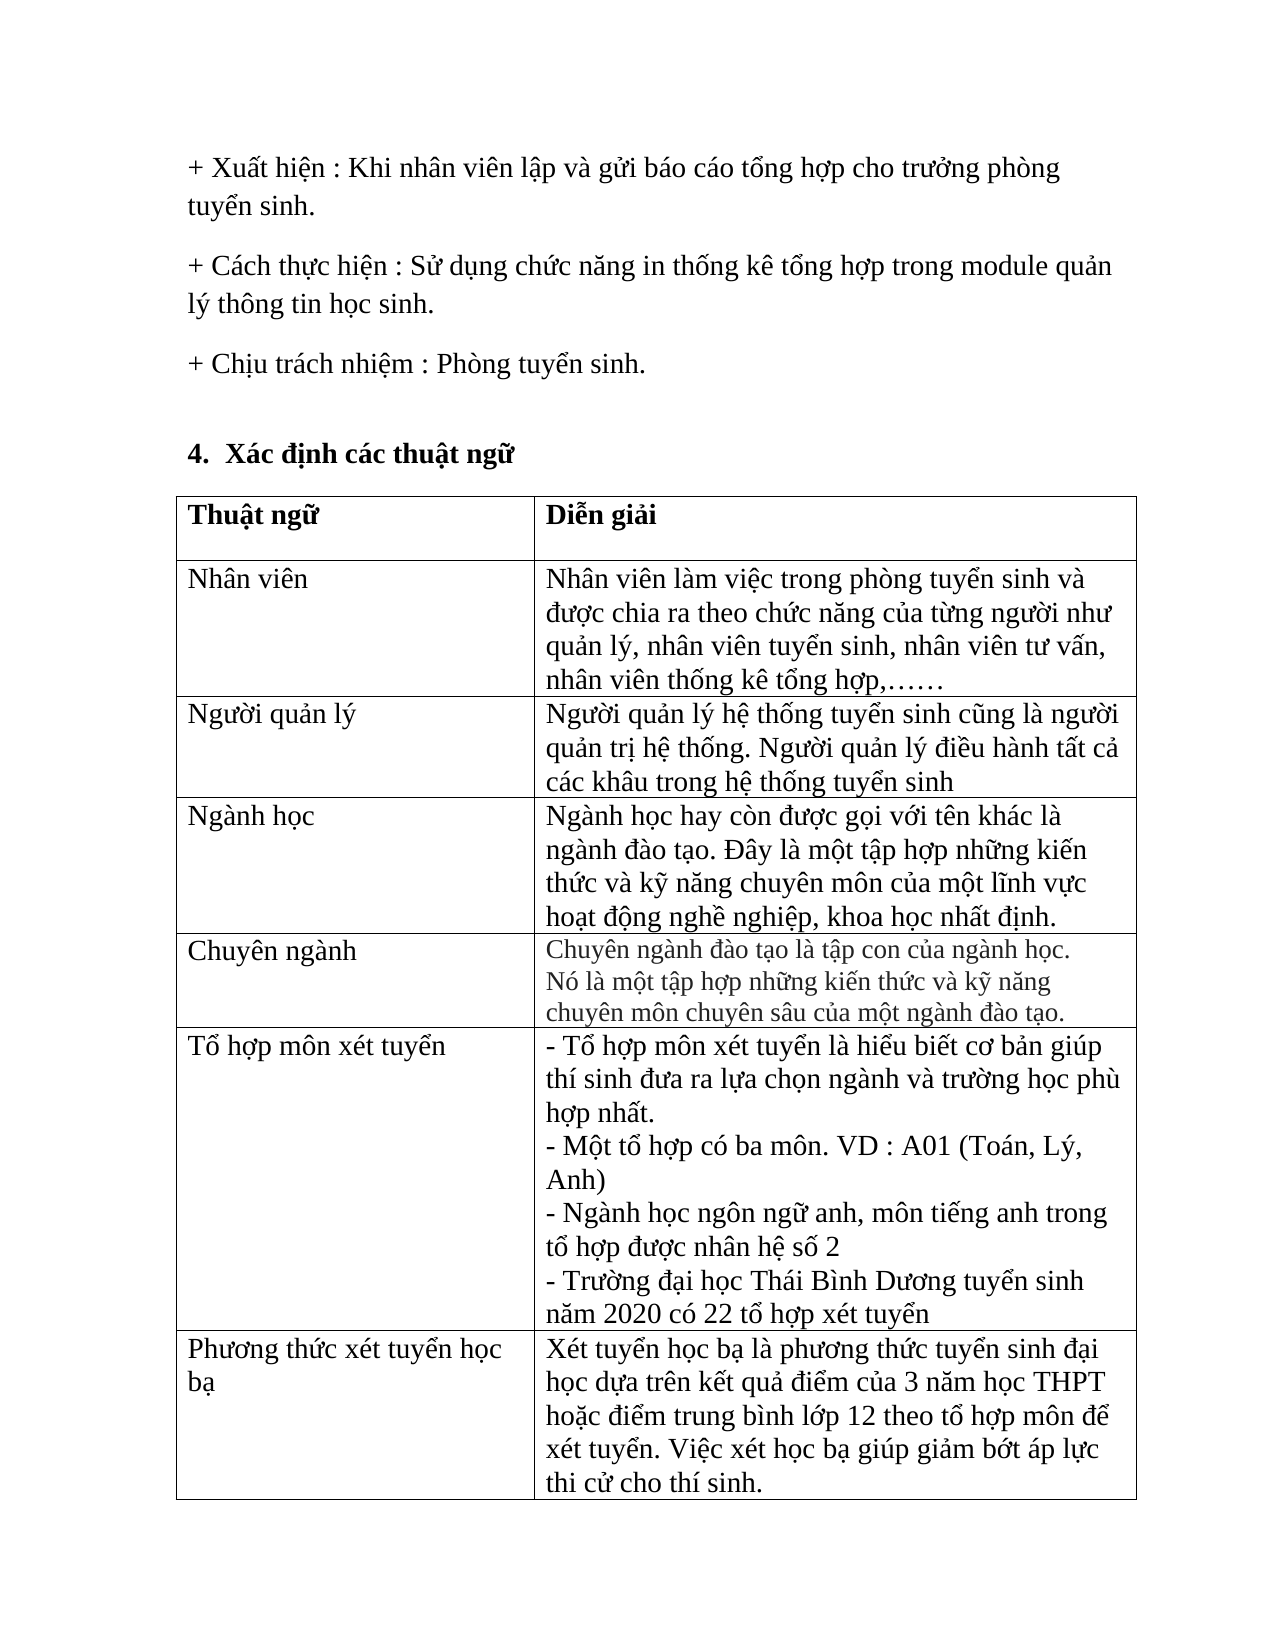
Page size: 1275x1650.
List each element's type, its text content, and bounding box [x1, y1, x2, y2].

table_cell Nhân viên [177, 561, 534, 696]
table_cell Xét tuyển học bạ là phương thức tuyển sinh đại học dựa trên kết quả điểm của 3 năm học THPT hoặc điểm trung bình lớp 12 theo tổ hợp môn để xét tuyển. Việc xét học bạ giúp giảm bớt áp lực thi cử cho thí sinh. [535, 1331, 1136, 1498]
table_cell Người quản lý [177, 697, 534, 797]
table_cell Ngành học hay còn được gọi với tên khác là ngành đào tạo. Đây là một tập hợp những kiến thức và kỹ năng chuyên môn của một lĩnh vực hoạt động nghề nghiệp, khoa học nhất định. [535, 798, 1136, 932]
table_cell Chuyên ngành đào tạo là tập con của ngành học. Nó là một tập hợp những kiến thức và kỹ năng chuyên môn chuyên sâu của một ngành đào tạo. [535, 934, 1136, 1027]
text + Chịu trách nhiệm : Phòng tuyển sinh. [187, 346, 1125, 412]
table_cell Ngành học [177, 798, 534, 932]
table_header Thuật ngữ [177, 497, 534, 560]
table_cell Tổ hợp môn xét tuyển [177, 1028, 534, 1330]
table_cell Chuyên ngành [177, 934, 534, 1027]
table_cell Người quản lý hệ thống tuyển sinh cũng là người quản trị hệ thống. Người quản lý điều hành tất cả các khâu trong hệ thống tuyển sinh [535, 697, 1136, 797]
table_header Diễn giải [535, 497, 1136, 560]
table_cell Nhân viên làm việc trong phòng tuyển sinh và được chia ra theo chức năng của từng người như quản lý, nhân viên tuyển sinh, nhân viên tư vấn, nhân viên thống kê tổng hợp,…… [535, 561, 1136, 696]
table_cell Phương thức xét tuyển học bạ [177, 1331, 534, 1498]
text + Xuất hiện : Khi nhân viên lập và gửi báo cáo tổng hợp cho trưởng phòng tuyển sinh. [187, 150, 1125, 222]
text + Cách thực hiện : Sử dụng chức năng in thống kê tổng hợp trong module quản lý thông tin học sinh. [187, 248, 1125, 320]
list Xác định các thuật ngữ [187, 437, 1125, 470]
table_cell - Tổ hợp môn xét tuyển là hiểu biết cơ bản giúp thí sinh đưa ra lựa chọn ngành và trường học phù hợp nhất. - Một tổ hợp có ba môn. VD : A01 (Toán, Lý, Anh) - Ngành học ngôn ngữ anh, môn tiếng anh trong tổ hợp được nhân hệ số 2 - Trường đại học Thái Bình Dương tuyển sinh năm 2020 có 22 tổ hợp xét tuyển [535, 1028, 1136, 1330]
